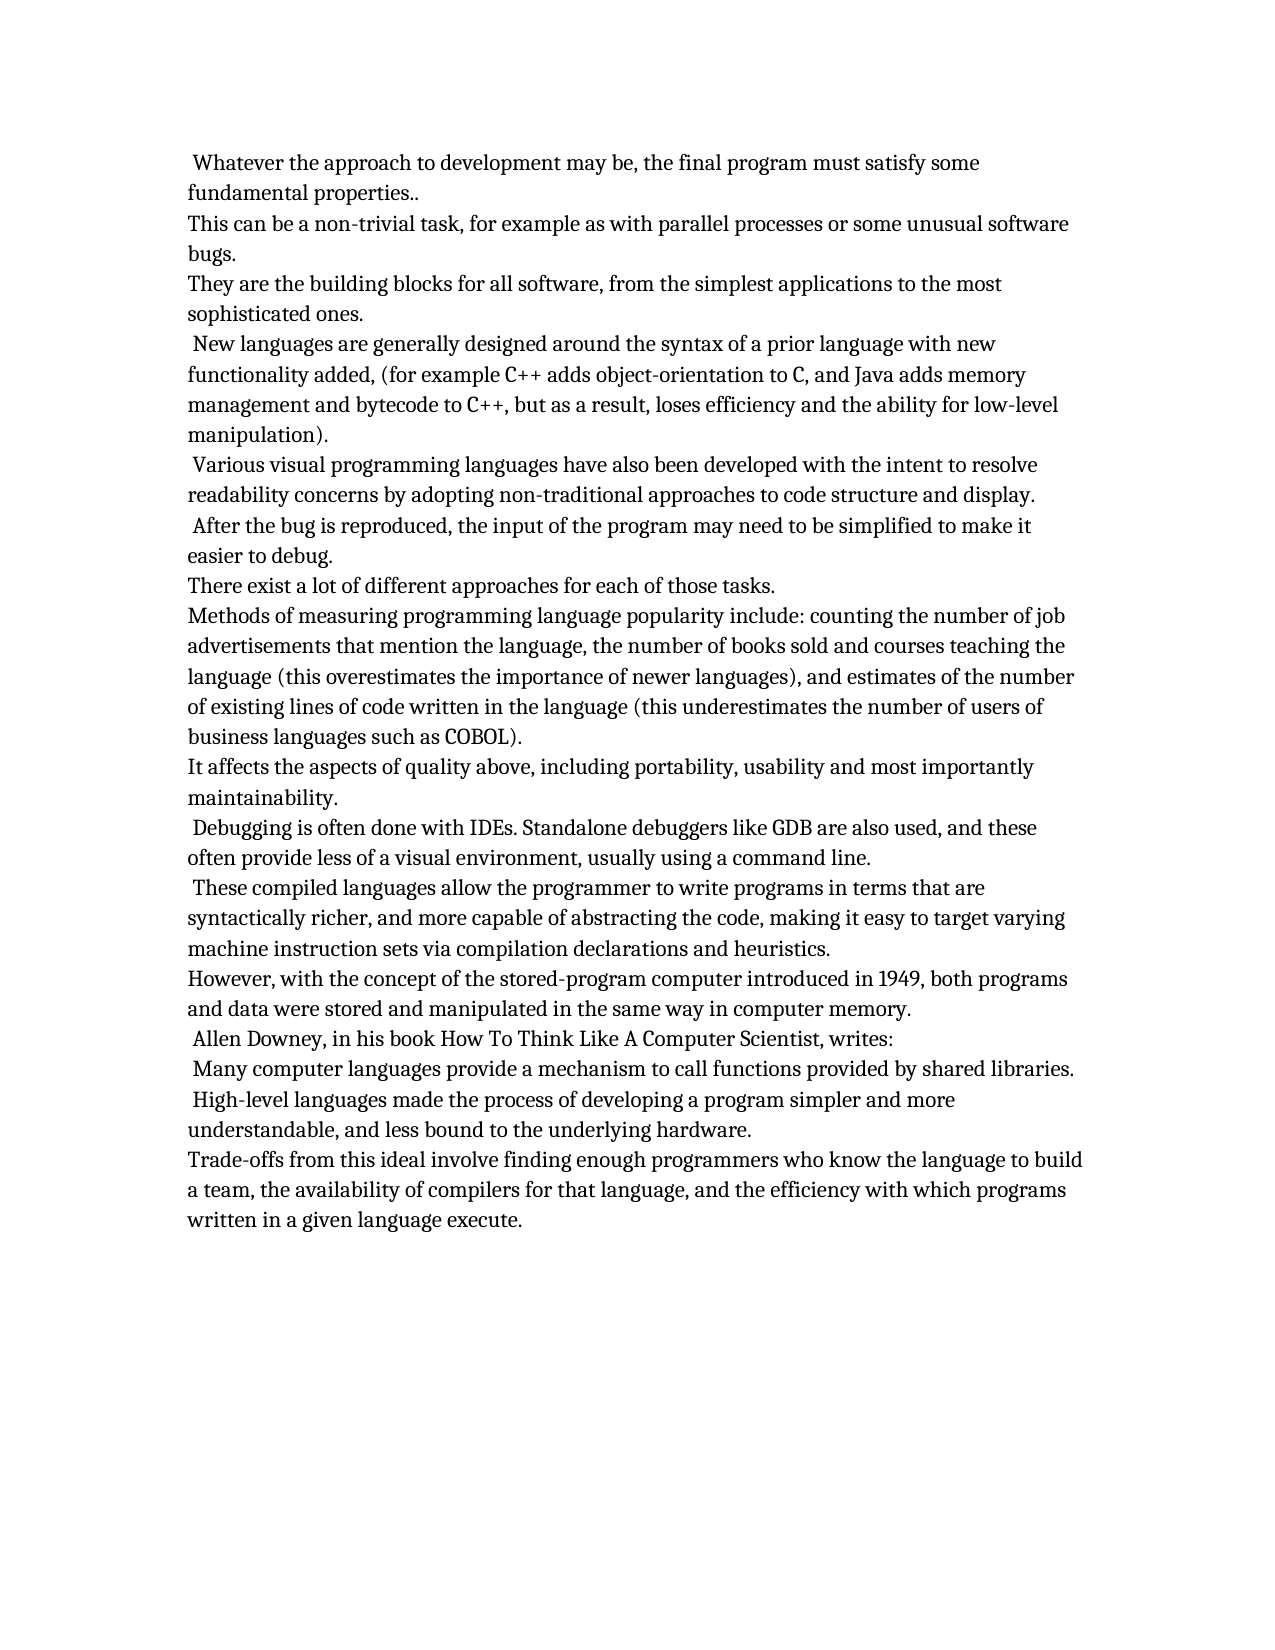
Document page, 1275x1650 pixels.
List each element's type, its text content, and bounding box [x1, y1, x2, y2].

text Whatever the approach to development may be, the final program must satisfy some fundamental properties.. This can be a non-trivial task, for example as with parallel processes or some unusual software bugs. They are the building blocks for all software, from the simplest applications to the most sophisticated ones. New languages are generally designed around the syntax of a prior language with new functionality added, (for example C++ adds object-orientation to C, and Java adds memory management and bytecode to C++, but as a result, loses efficiency and the ability for low-level manipulation). Various visual programming languages have also been developed with the intent to resolve readability concerns by adopting non-traditional approaches to code structure and display. After the bug is reproduced, the input of the program may need to be simplified to make it easier to debug. There exist a lot of different approaches for each of those tasks. Methods of measuring programming language popularity include: counting the number of job advertisements that mention the language, the number of books sold and courses teaching the language (this overestimates the importance of newer languages), and estimates of the number of existing lines of code written in the language (this underestimates the number of users of business languages such as COBOL). It affects the aspects of quality above, including portability, usability and most importantly maintainability. Debugging is often done with IDEs. Standalone debuggers like GDB are also used, and these often provide less of a visual environment, usually using a command line. These compiled languages allow the programmer to write programs in terms that are syntactically richer, and more capable of abstracting the code, making it easy to target varying machine instruction sets via compilation declarations and heuristics. However, with the concept of the stored-program computer introduced in 1949, both programs and data were stored and manipulated in the same way in computer memory. Allen Downey, in his book How To Think Like A Computer Scientist, writes: Many computer languages provide a mechanism to call functions provided by shared libraries. High-level languages made the process of developing a program simpler and more understandable, and less bound to the underlying hardware. Trade-offs from this ideal involve finding enough programmers who know the language to build a team, the availability of compilers for that language, and the efficiency with which programs written in a given language execute. [187, 150, 1087, 1234]
